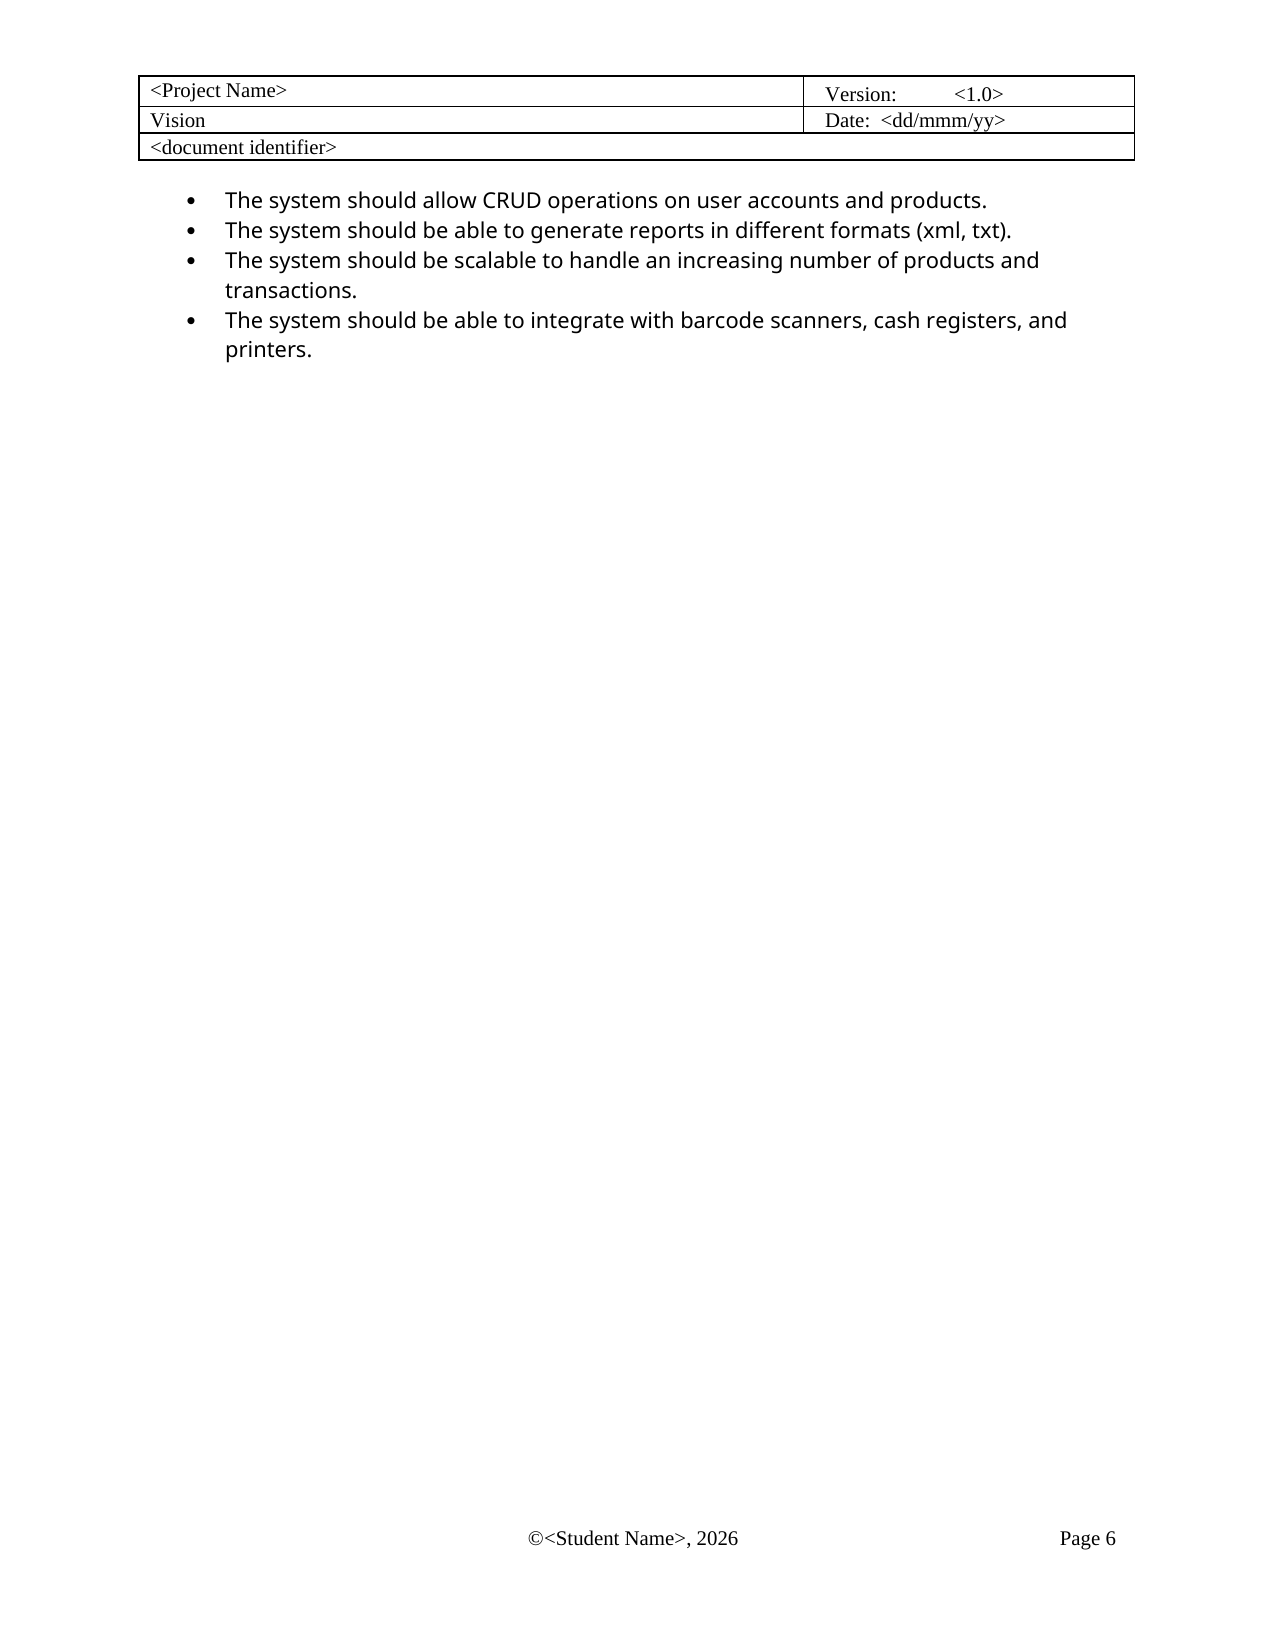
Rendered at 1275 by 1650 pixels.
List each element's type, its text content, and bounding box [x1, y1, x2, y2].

list The system should be scalable to handle an increasing number of products and transactions. [187, 245, 1125, 304]
list The system should be able to generate reports in different formats (xml, txt). [187, 215, 1125, 245]
list The system should be able to integrate with barcode scanners, cash registers, and printers. [187, 304, 1125, 364]
list The system should allow CRUD operations on user accounts and products. [187, 185, 1125, 215]
